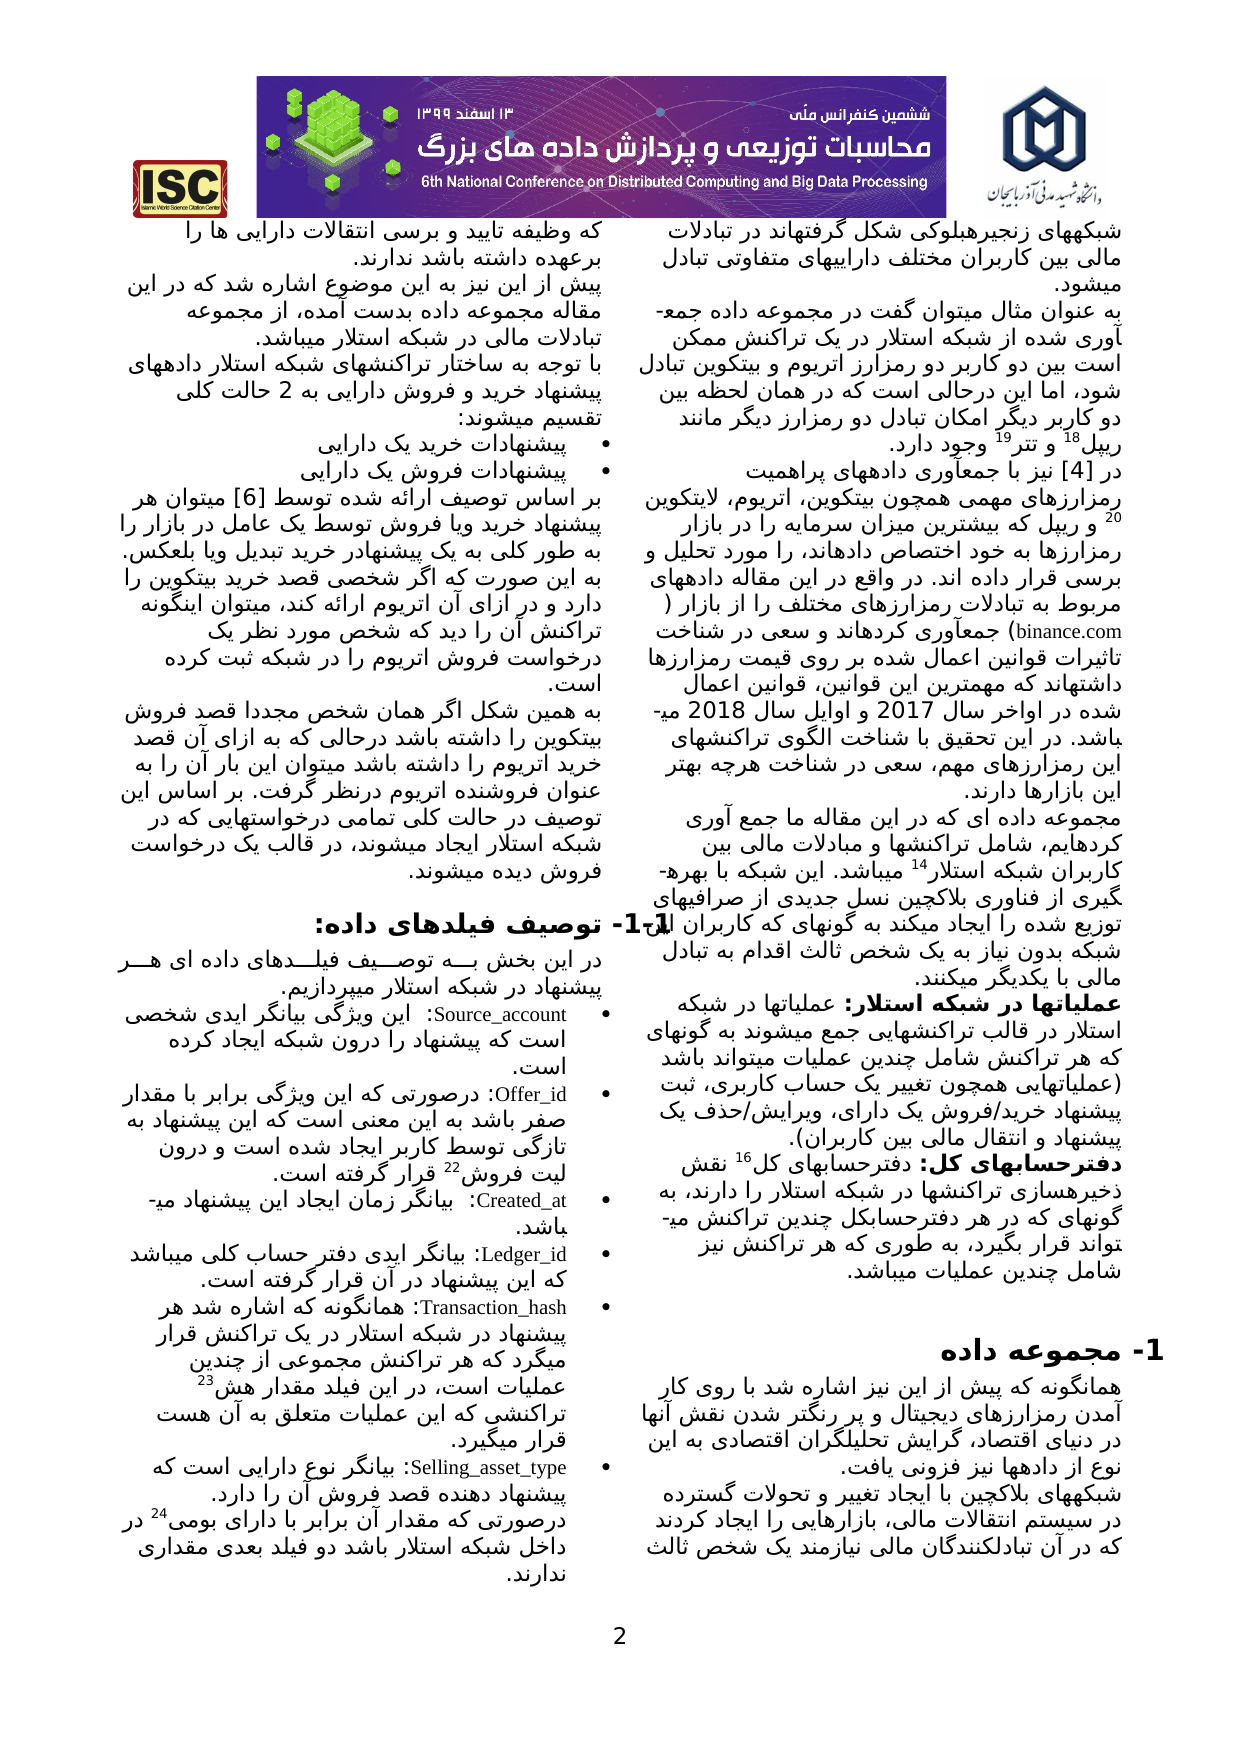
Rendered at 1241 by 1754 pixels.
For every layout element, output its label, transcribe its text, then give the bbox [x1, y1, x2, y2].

text Source_account: این ویژگی بیانگر ایدی شخصی است که پیشنهاد را درون شبکه ایجاد کرده است. [118, 1000, 602, 1080]
subtitle مجموعه داده [638, 1333, 1122, 1367]
text پیشنهادات فروش یک دارایی [118, 457, 602, 484]
text همانگونه که پیش از این نیز اشاره شد با روی کار آمدن رمزارزهای دیجیتال و پر رنگتر شدن نقش آنها در دنیای اقتصاد، گرایش تحلیلگران اقتصادی به این نوع از دادهها نیز فزونی یافت. [638, 1373, 1122, 1480]
list به همین شکل اگر همان شخص مجددا قصد فروش بیتکوین را داشته باشد درحالی که به ازای آن قصد خرید اتریوم را داشته باشد میتوان این بار آن را به عنوان فروشنده اتریوم درنظر گرفت. بر اساس این توصیف در حالت کلی تمامی درخواستهایی که در شبکه استلار ایجاد میشوند، در قالب یک درخواست فروش دیده میشوند. [118, 697, 602, 884]
text در این بخش به توصیف فیلدهای داده ای هر پیشنهاد در شبکه استلار میپردازیم. [118, 947, 602, 1000]
text Selling_asset_type: بیانگر نوع دارایی است که پیشنهاد دهنده قصد فروش آن را دارد. درصورتی که مقدار آن برابر با دارای بومی24 در داخل شبکه استلار باشد دو فیلد بعدی مقداری ندارند. [118, 1453, 602, 1587]
text دفترحسابهای کل: دفترحسابهای کل16 نقش ذخیرهسازی تراکنشها در شبکه استلار را دارند، به گونهای که در هر دفترحسابکل چندین تراکنش میتواند قرار بگیرد، به طوری که هر تراکنش نیز شامل چندین عملیات میباشد. [638, 1151, 1122, 1284]
text عملیاتها در شبکه استلار: عملیاتها در شبکه استلار در قالب تراکنشهایی جمع میشوند به گونهای که هر تراکنش شامل چندین عملیات میتواند باشد (عملیاتهایی همچون تغییر یک حساب کاربری، ثبت پیشنهاد خرید/فروش یک دارای، ویرایش/حذف یک پیشنهاد و انتقال مالی بین کاربران). [638, 991, 1122, 1151]
text Offer_id: درصورتی که این ویژگی برابر با مقدار صفر باشد به این معنی است که این پیشنهاد به تازگی توسط کاربر ایجاد شده است و درون لیت فروش22 قرار گرفته است. [118, 1080, 602, 1187]
text شبکههای بلاکچین با ایجاد تغییر و تحولات گسترده در سیستم انتقالات مالی، بازارهایی را ایجاد کردند که در آن تبادلکنندگان مالی نیازمند یک شخص ثالث که وظیفه تایید و برسی انتقالات دارایی ها را برعهده داشته باشد ندارند. [638, 1480, 1122, 1560]
text مجموعه داده ای که در این مقاله ما جمع آوری کردهایم، شامل تراکنشها و مبادلات مالی بین کاربران شبکه استلار14 میباشد. این شبکه با بهرهگیری از فناوری بلاکچین نسل جدیدی از صرافیهای توزیع شده را ایجاد میکند به گونهای که کاربران این شبکه بدون نیاز به یک شخص ثالث اقدام به تبادل مالی با یکدیگر میکنند. [638, 804, 1122, 991]
text با توجه به ساختار تراکنشهای شبکه استلار دادههای پیشنهاد خرید و فروش دارایی به 2 حالت کلی تقسیم میشوند: [118, 351, 602, 431]
picture [982, 75, 1107, 218]
text Transaction_hash: همانگونه که اشاره شد هر پیشنهاد در شبکه استلار در یک تراکنش قرار میگرد که هر تراکنش مجموعی از چندین عملیات است، در این فیلد مقدار هش23 تراکنشی که این عملیات متعلق به آن هست قرار میگیرد. [118, 1293, 602, 1453]
text پیشنهادات خرید یک دارایی [118, 431, 602, 457]
text در [4] نیز با جمعآوری دادههای پراهمیت رمزارزهای مهمی همچون بیتکوین، اتریوم، لایتکوین20 و ریپل که بیشترین میزان سرمایه را در بازار رمزارزها به خود اختصاص دادهاند، را مورد تحلیل و برسی قرار داده اند. در واقع در این مقاله دادههای مربوط به تبادلات رمزارزهای مختلف را از بازار (binance.com) جمعآوری کردهاند و سعی در شناخت تاثیرات قوانین اعمال شده بر روی قیمت رمزارزها داشتهاند که مهمترین این قوانین، قوانین اعمال شده در اواخر سال 2017 و اوایل سال 2018 میباشد. در این تحقیق با شناخت الگوی تراکنشهای این رمزارزهای مهم، سعی در شناخت هرچه بهتر این بازارها دارند. [638, 457, 1122, 804]
text شبکههای بلاکچین با ایجاد تغییر و تحولات گسترده در سیستم انتقالات مالی، بازارهایی را ایجاد کردند که در آن تبادلکنندگان مالی نیازمند یک شخص ثالث که وظیفه تایید و برسی انتقالات دارایی ها را برعهده داشته باشد ندارند. [118, 217, 602, 271]
subtitle توصیف فیلدهای داده: [118, 909, 602, 940]
list بر اساس توصیف ارائه شده توسط [6] میتوان هر پیشنهاد خرید ویا فروش توسط یک عامل در بازار را به طور کلی به یک پیشنهادر خرید تبدیل ویا بلعکس. به این صورت که اگر شخصی قصد خرید بیتکوین را دارد و در ازای آن اتریوم ارائه کند، میتوان اینگونه تراکنش آن را دید که شخص مورد نظر یک درخواست فروش اتریوم را در شبکه ثبت کرده است. [118, 484, 602, 697]
text Ledger_id: بیانگر ایدی دفتر حساب کلی میباشد که این پیشنهاد در آن قرار گرفته است. [118, 1240, 602, 1293]
picture [133, 160, 228, 218]
text پیش از این نیز به این موضوع اشاره شد که در این مقاله مجموعه داده بدست آمده، از مجموعه تبادلات مالی در شبکه استلار میباشد. [118, 271, 602, 351]
text به عنوان مثال میتوان گفت در مجموعه داده جمعآوری شده از شبکه استلار در یک تراکنش ممکن است بین دو کاربر دو رمزارز اتریوم و بیتکوین تبادل شود، اما این درحالی است که در همان لحظه بین دو کاربر دیگر امکان تبادل دو رمزارز دیگر مانند ریپل18 و تتر19 وجود دارد. [638, 297, 1122, 457]
picture [256, 76, 947, 218]
text Created_at: بیانگر زمان ایجاد این پیشنهاد میباشد. [118, 1187, 602, 1240]
